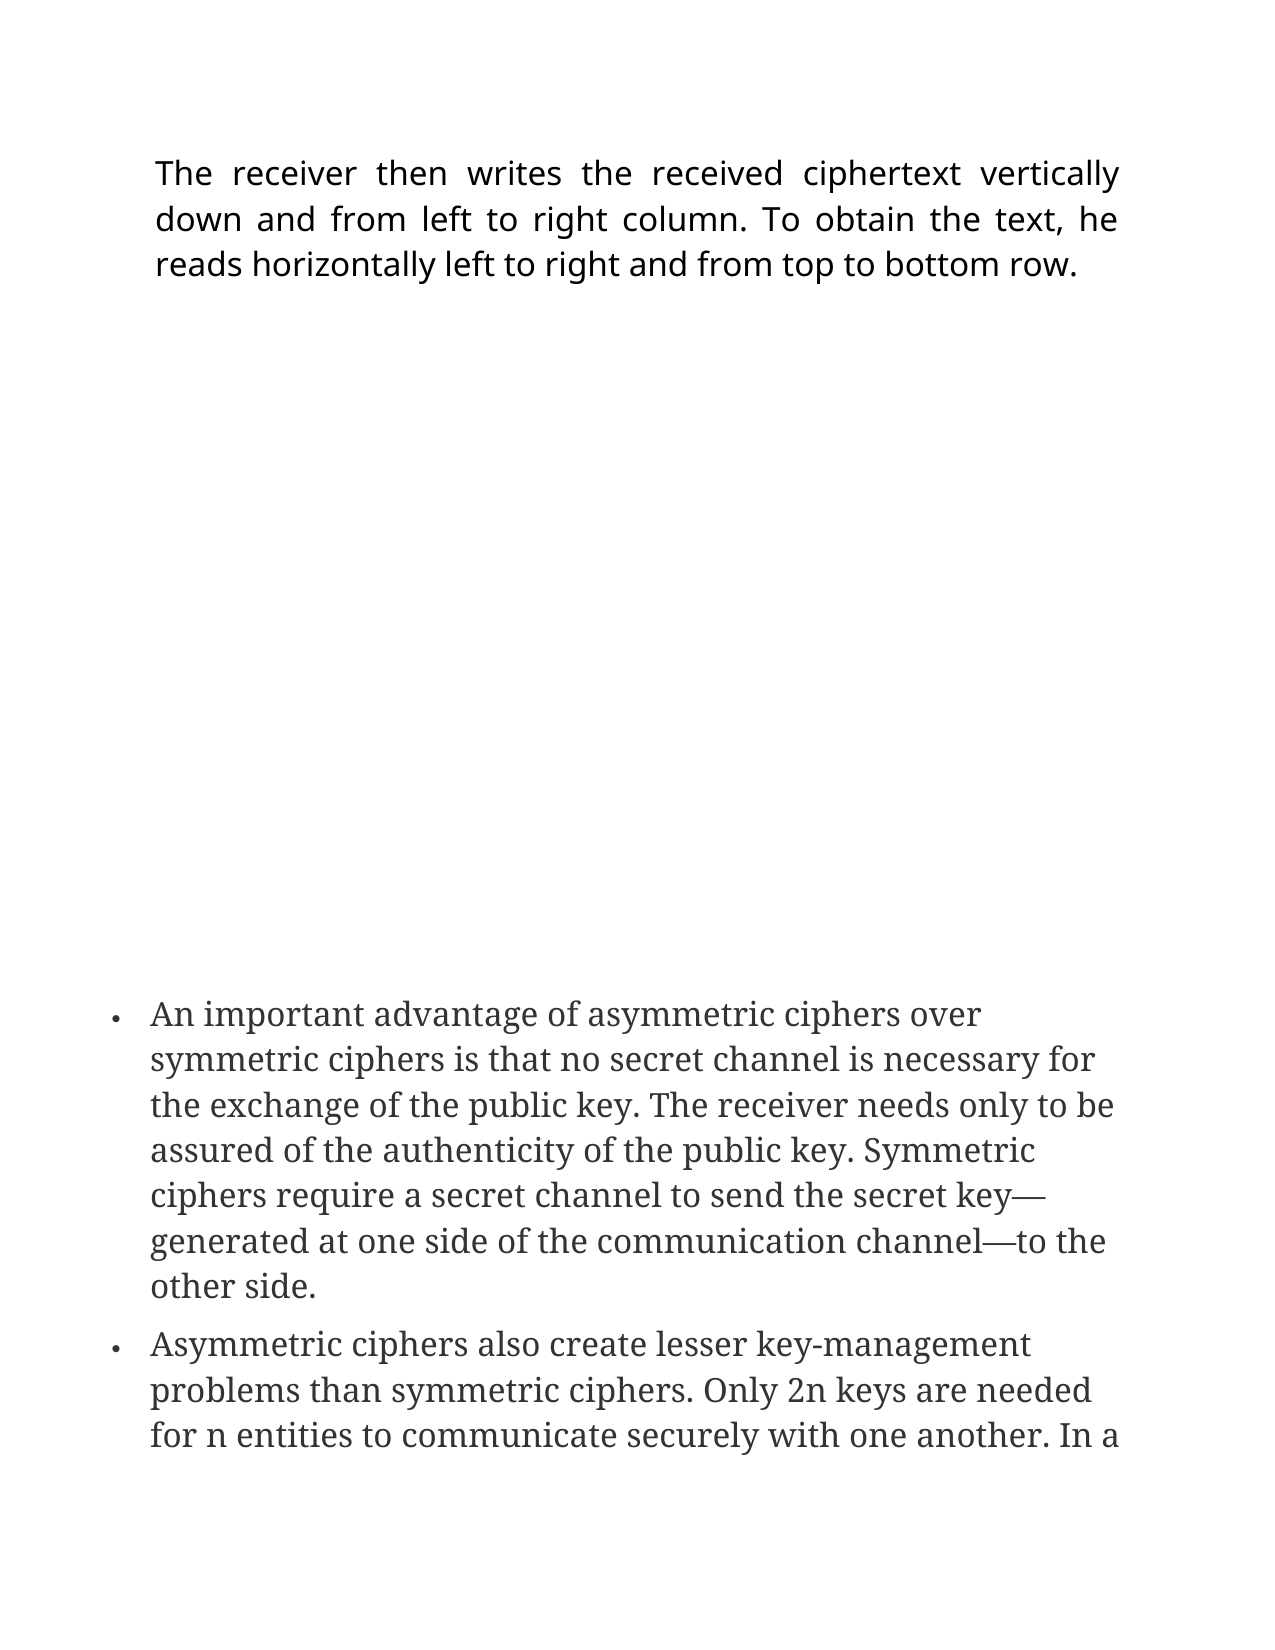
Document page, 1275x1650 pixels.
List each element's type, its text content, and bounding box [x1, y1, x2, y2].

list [112, 1321, 1125, 1457]
text The receiver then writes the received ciphertext vertically down and from left to right column. To obtain the text, he reads horizontally left to right and from top to bottom row. [155, 150, 1120, 286]
list An important advantage of asymmetric ciphers over symmetric ciphers is that no secret channel is necessary for the exchange of the public key. The receiver needs only to be assured of the authenticity of the public key. Symmetric ciphers require a secret channel to send the secret key—generated at one side of the communication channel—to the other side. [112, 991, 1125, 1308]
